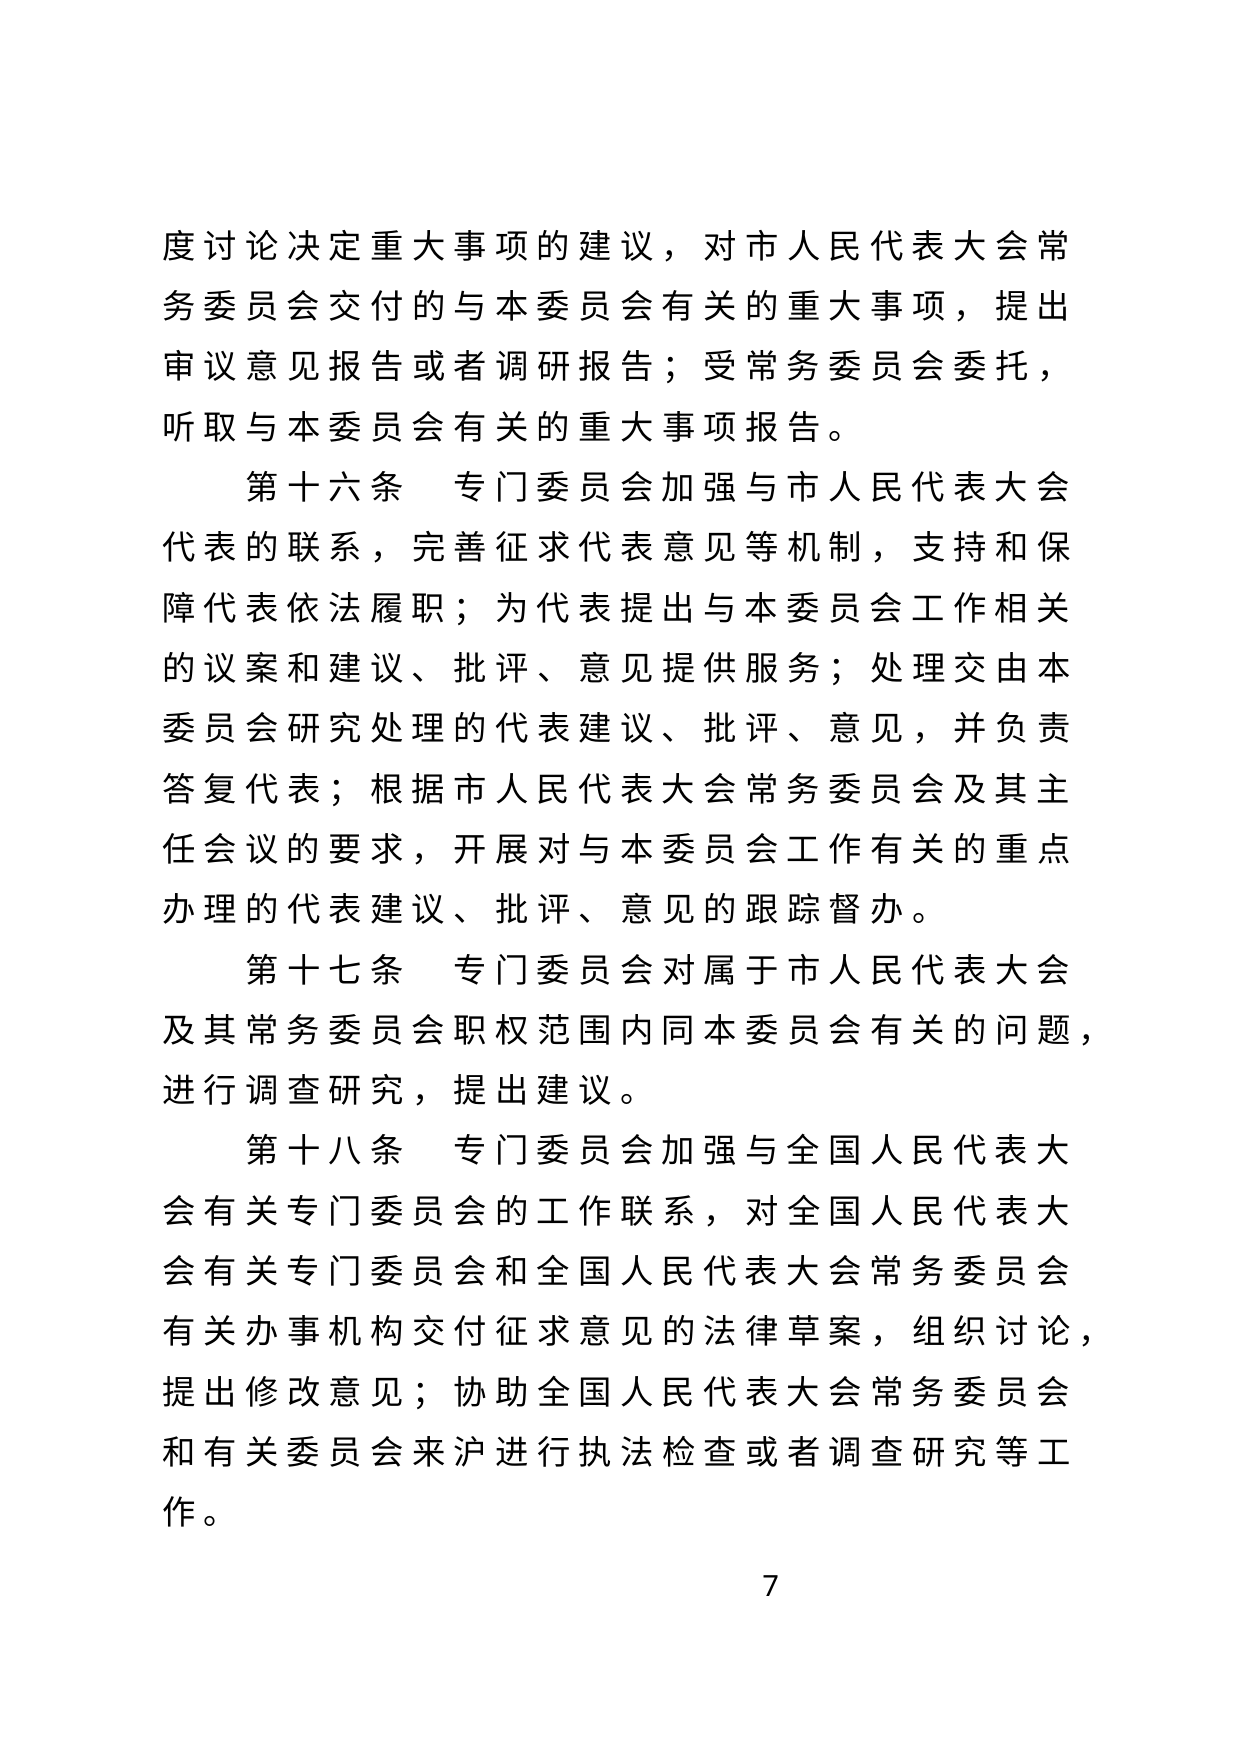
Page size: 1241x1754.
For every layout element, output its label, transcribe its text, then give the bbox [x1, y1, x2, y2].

text 第十七条 专门委员会对属于市人民代表大会及其常务委员会职权范围内同本委员会有关的问题，进行调查研究，提出建议。 [162, 937, 1078, 1118]
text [162, 213, 1078, 455]
text 第十八条 专门委员会加强与全国人民代表大会有关专门委员会的工作联系，对全国人民代表大会有关专门委员会和全国人民代表大会常务委员会有关办事机构交付征求意见的法律草案，组织讨论，提出修改意见；协助全国人民代表大会常务委员会和有关委员会来沪进行执法检查或者调查研究等工作。 [162, 1118, 1078, 1540]
text 第十六条 专门委员会加强与市人民代表大会代表的联系，完善征求代表意见等机制，支持和保障代表依法履职；为代表提出与本委员会工作相关的议案和建议、批评、意见提供服务；处理交由本委员会研究处理的代表建议、批评、意见，并负责答复代表；根据市人民代表大会常务委员会及其主任会议的要求，开展对与本委员会工作有关的重点办理的代表建议、批评、意见的跟踪督办。 [162, 455, 1078, 937]
